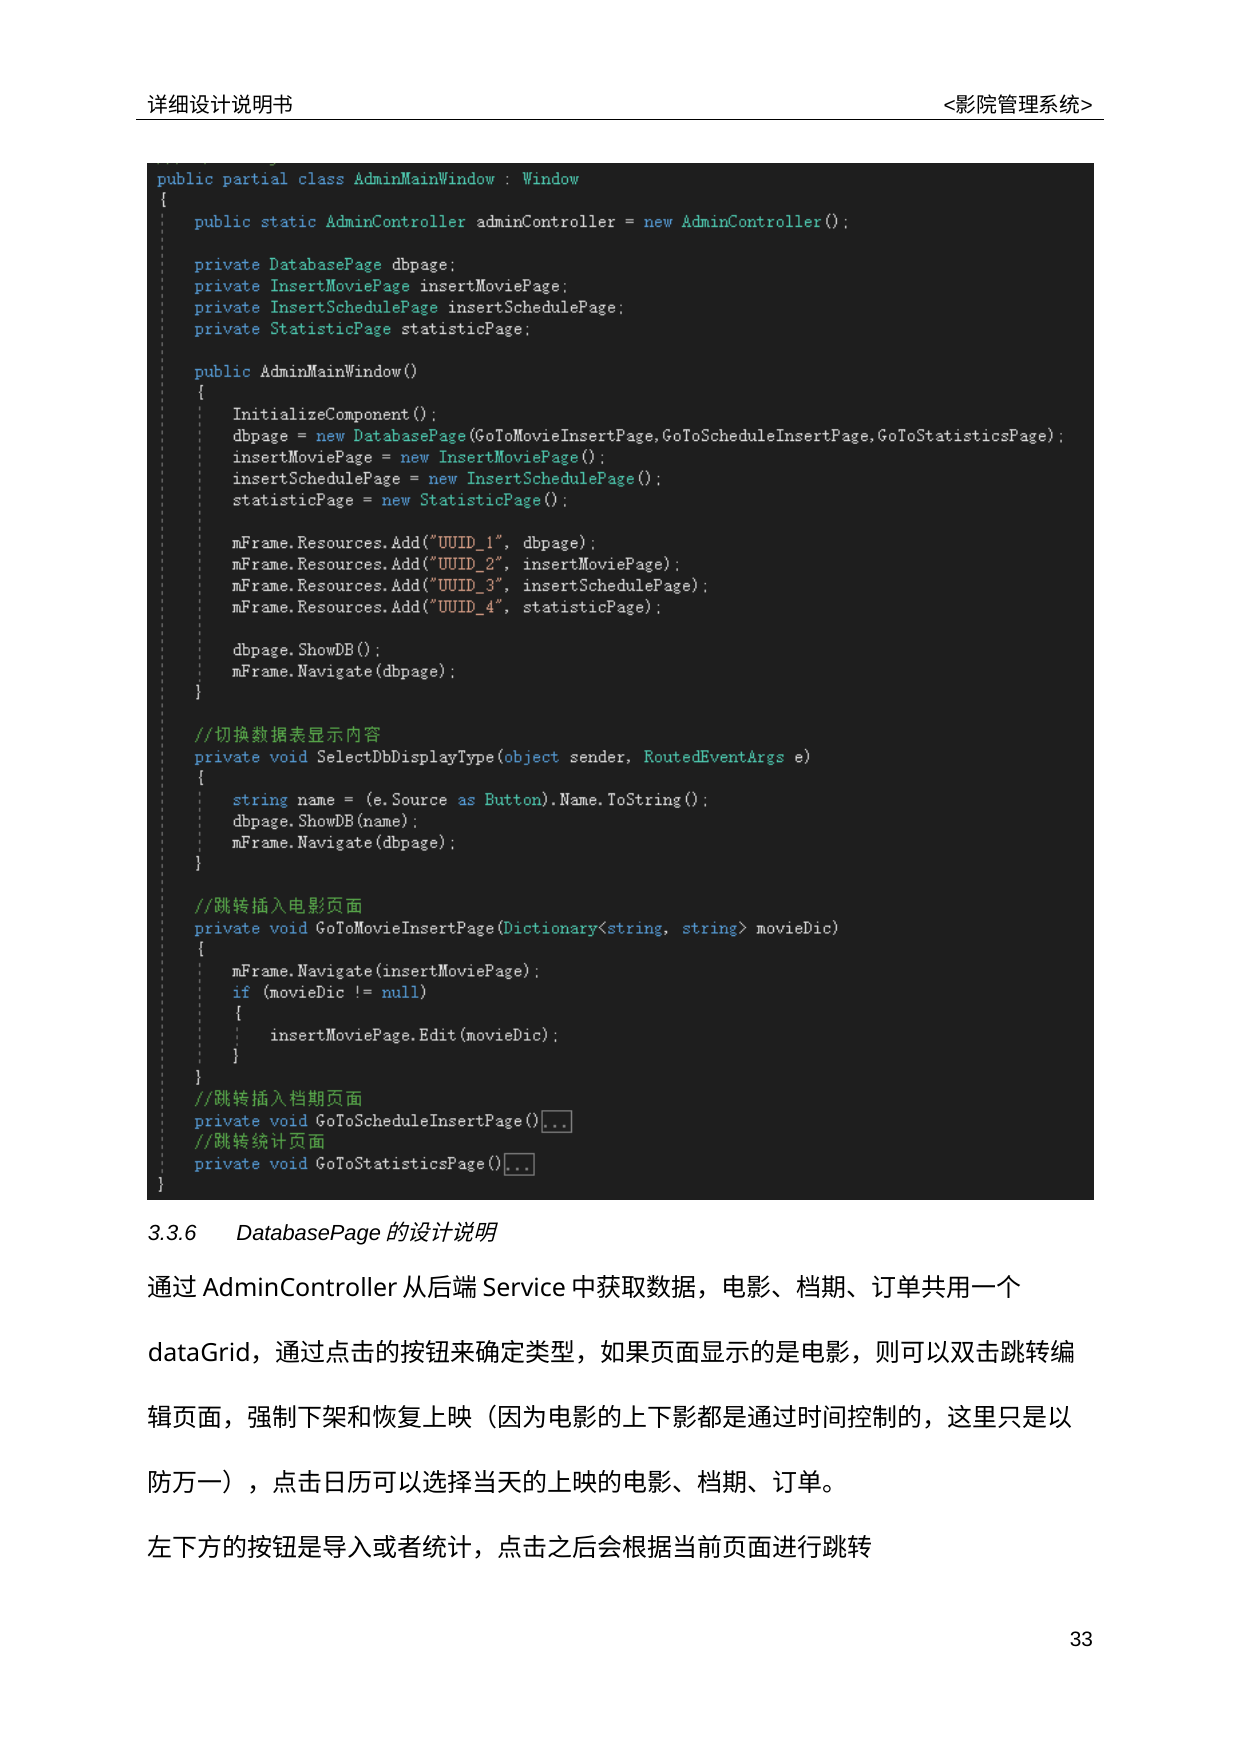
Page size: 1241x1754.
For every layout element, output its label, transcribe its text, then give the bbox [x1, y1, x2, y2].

subtitle DatabasePage的设计说明 [148, 1214, 1092, 1247]
text 左下方的按钮是导入或者统计，点击之后会根据当前页面进行跳转 [148, 1513, 1092, 1578]
text 通过AdminController从后端Service中获取数据，电影、档期、订单共用一个dataGrid，通过点击的按钮来确定类型，如果页面显示的是电影，则可以双击跳转编辑页面，强制下架和恢复上映（因为电影的上下影都是通过时间控制的，这里只是以防万一），点击日历可以选择当天的上映的电影、档期、订单。 [148, 1253, 1092, 1513]
picture [147, 163, 1094, 1200]
